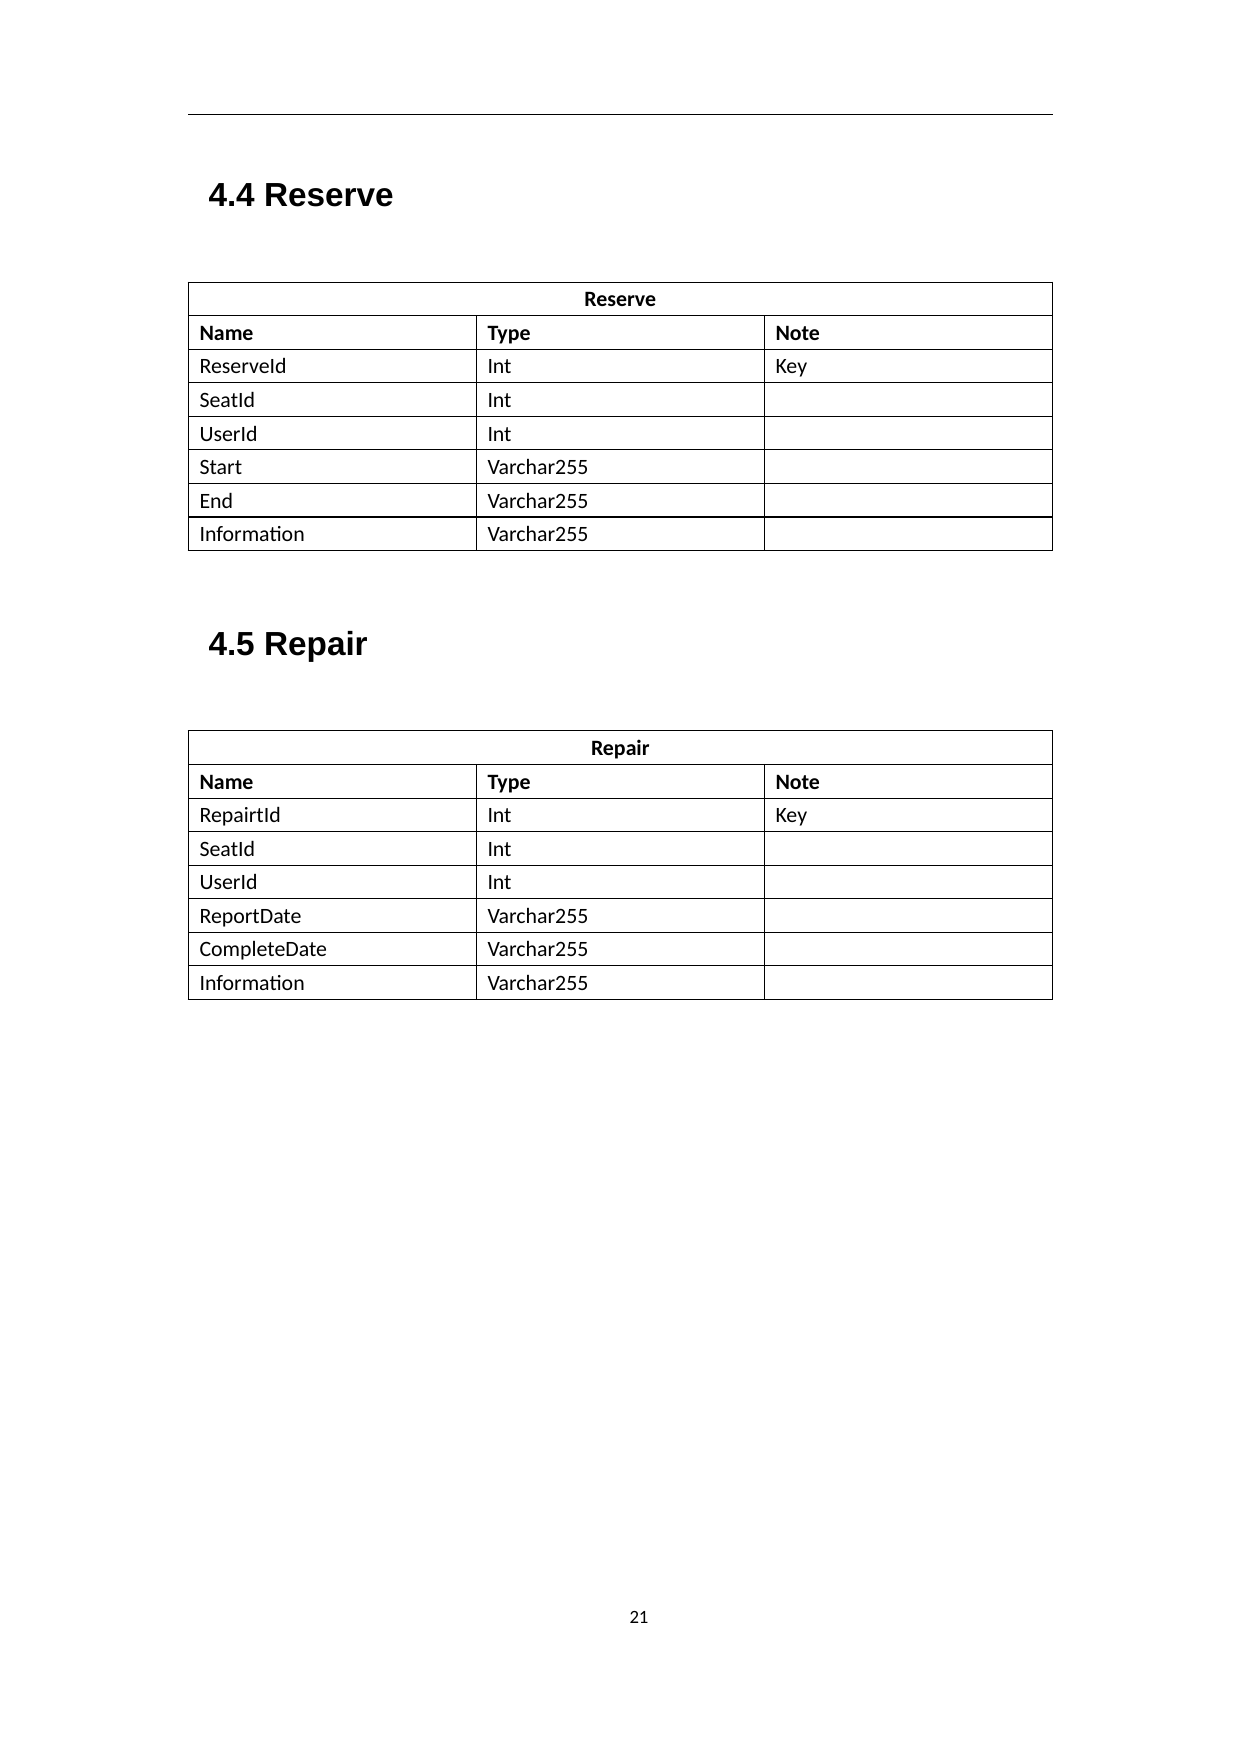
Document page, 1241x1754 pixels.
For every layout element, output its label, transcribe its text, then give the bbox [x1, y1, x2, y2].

table_cell Int [477, 832, 764, 864]
subtitle 4.5 Repair [187, 611, 1053, 676]
table_cell Varchar255 [477, 899, 764, 932]
table_cell Varchar255 [477, 518, 764, 550]
table_cell [765, 383, 1052, 416]
table_cell Key [765, 350, 1052, 382]
table_cell [765, 866, 1052, 898]
table_cell ReportDate [189, 899, 476, 932]
table_cell ReserveId [189, 350, 476, 382]
table_cell End [189, 484, 476, 516]
table_cell UserId [189, 417, 476, 449]
table_cell CompleteDate [189, 933, 476, 965]
table_cell [765, 832, 1052, 864]
table_cell [765, 450, 1052, 483]
table_cell Note [765, 765, 1052, 797]
table_cell [765, 518, 1052, 550]
table_cell Name [189, 316, 476, 349]
table_cell Int [477, 383, 764, 416]
table_cell Varchar255 [477, 933, 764, 965]
table_cell Varchar255 [477, 484, 764, 516]
table_cell Int [477, 799, 764, 831]
table_cell [765, 933, 1052, 965]
table_cell Type [477, 316, 764, 349]
table_cell RepairtId [189, 799, 476, 831]
table_cell SeatId [189, 383, 476, 416]
table_cell Varchar255 [477, 966, 764, 999]
table_cell Name [189, 765, 476, 797]
subtitle 4.4 Reserve [187, 162, 1053, 227]
table_cell Int [477, 417, 764, 449]
table_header Reserve [189, 283, 1052, 315]
table_cell [765, 899, 1052, 932]
table_cell SeatId [189, 832, 476, 864]
table_cell Information [189, 966, 476, 999]
table_cell [765, 966, 1052, 999]
table_cell Information [189, 518, 476, 550]
table_cell Int [477, 866, 764, 898]
table_cell [765, 417, 1052, 449]
table_cell Int [477, 350, 764, 382]
table_cell Varchar255 [477, 450, 764, 483]
table_header Repair [189, 731, 1052, 764]
table_cell Start [189, 450, 476, 483]
table_cell Type [477, 765, 764, 797]
table_cell UserId [189, 866, 476, 898]
table_cell Note [765, 316, 1052, 349]
table_cell Key [765, 799, 1052, 831]
table_cell [765, 484, 1052, 516]
